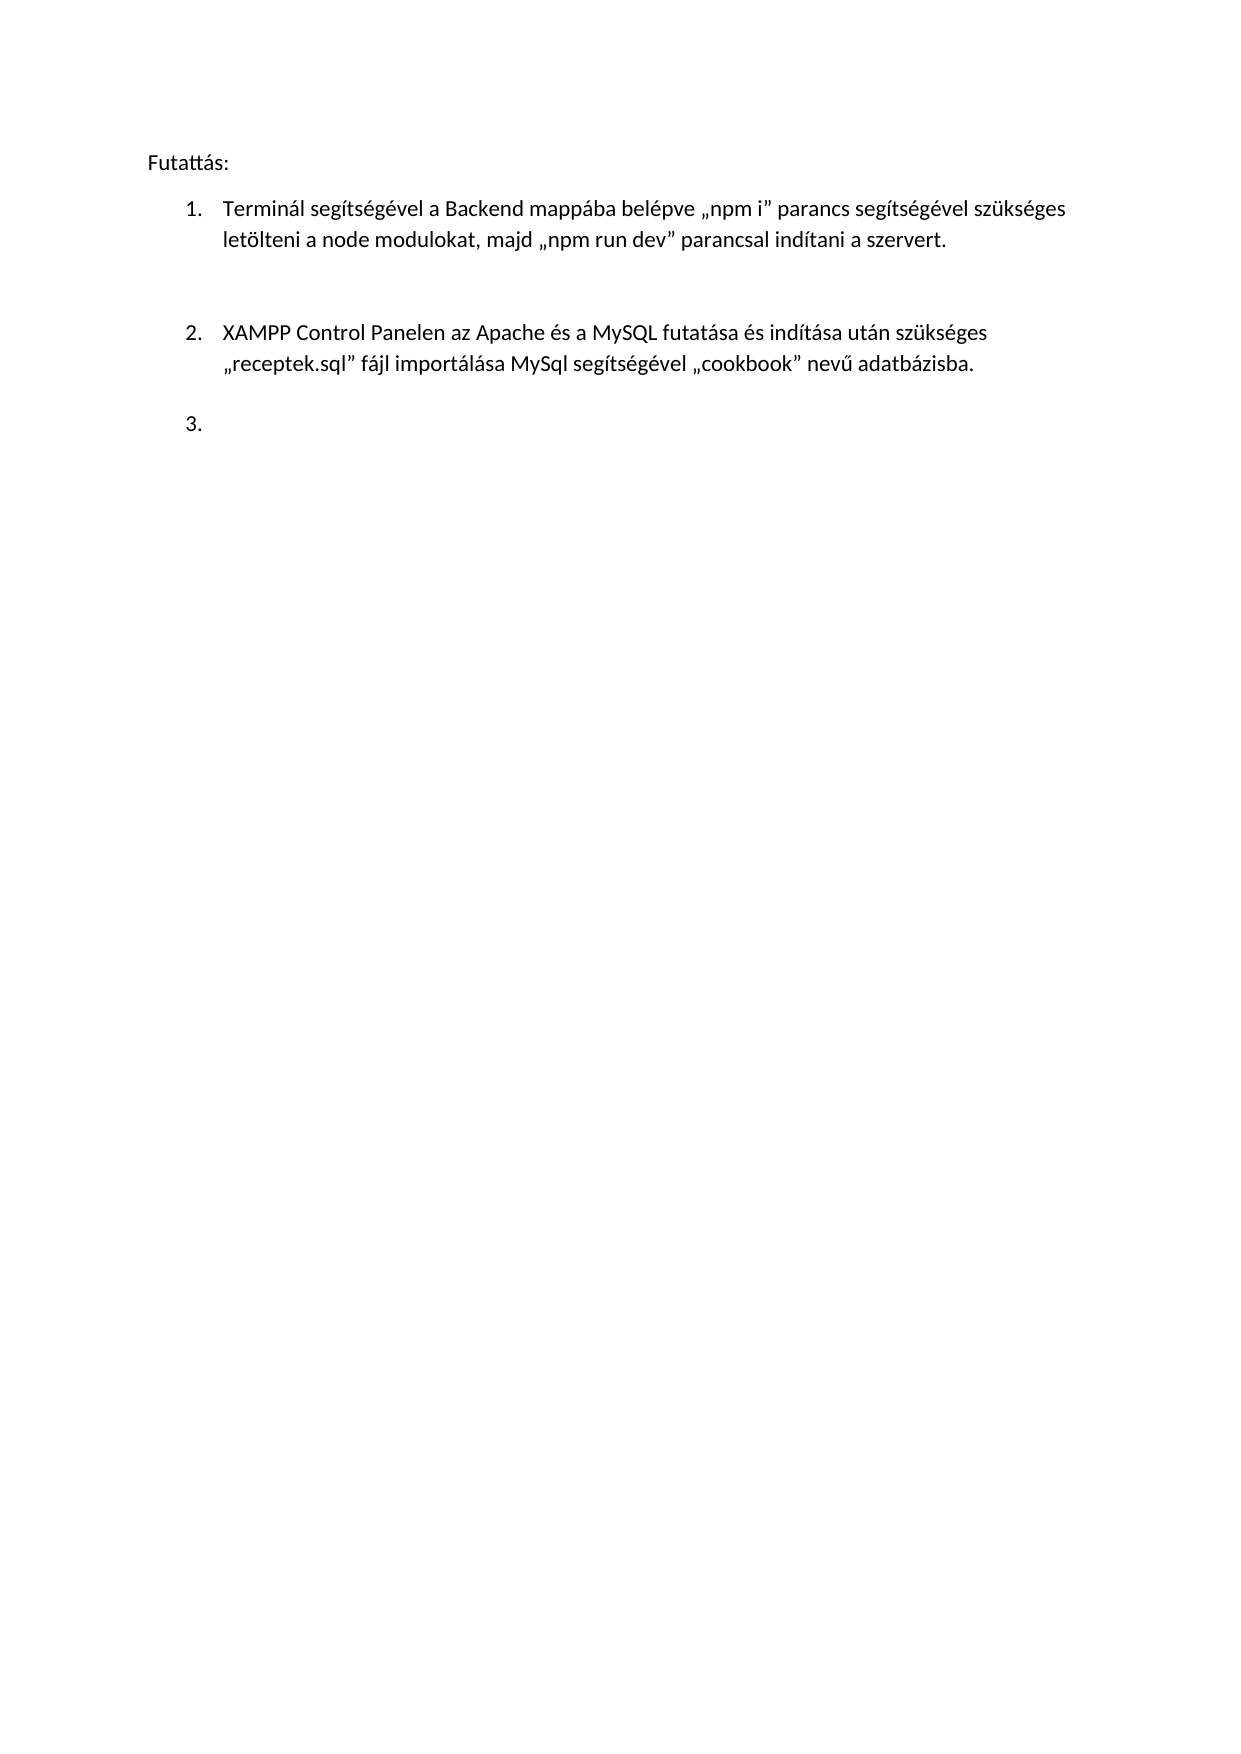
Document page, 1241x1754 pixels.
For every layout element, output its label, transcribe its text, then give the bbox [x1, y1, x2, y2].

list Terminál segítségével a Backend mappába belépve „npm i” parancs segítségével szükséges letölteni a node modulokat, majd „npm run dev” parancsal indítani a szervert. [185, 194, 1093, 253]
text Futattás: [148, 148, 1093, 176]
list XAMPP Control Panelen az Apache és a MySQL futatása és indítása után szükséges „receptek.sql” fájl importálása MySql segítségével „cookbook” nevű adatbázisba. [185, 318, 1093, 377]
